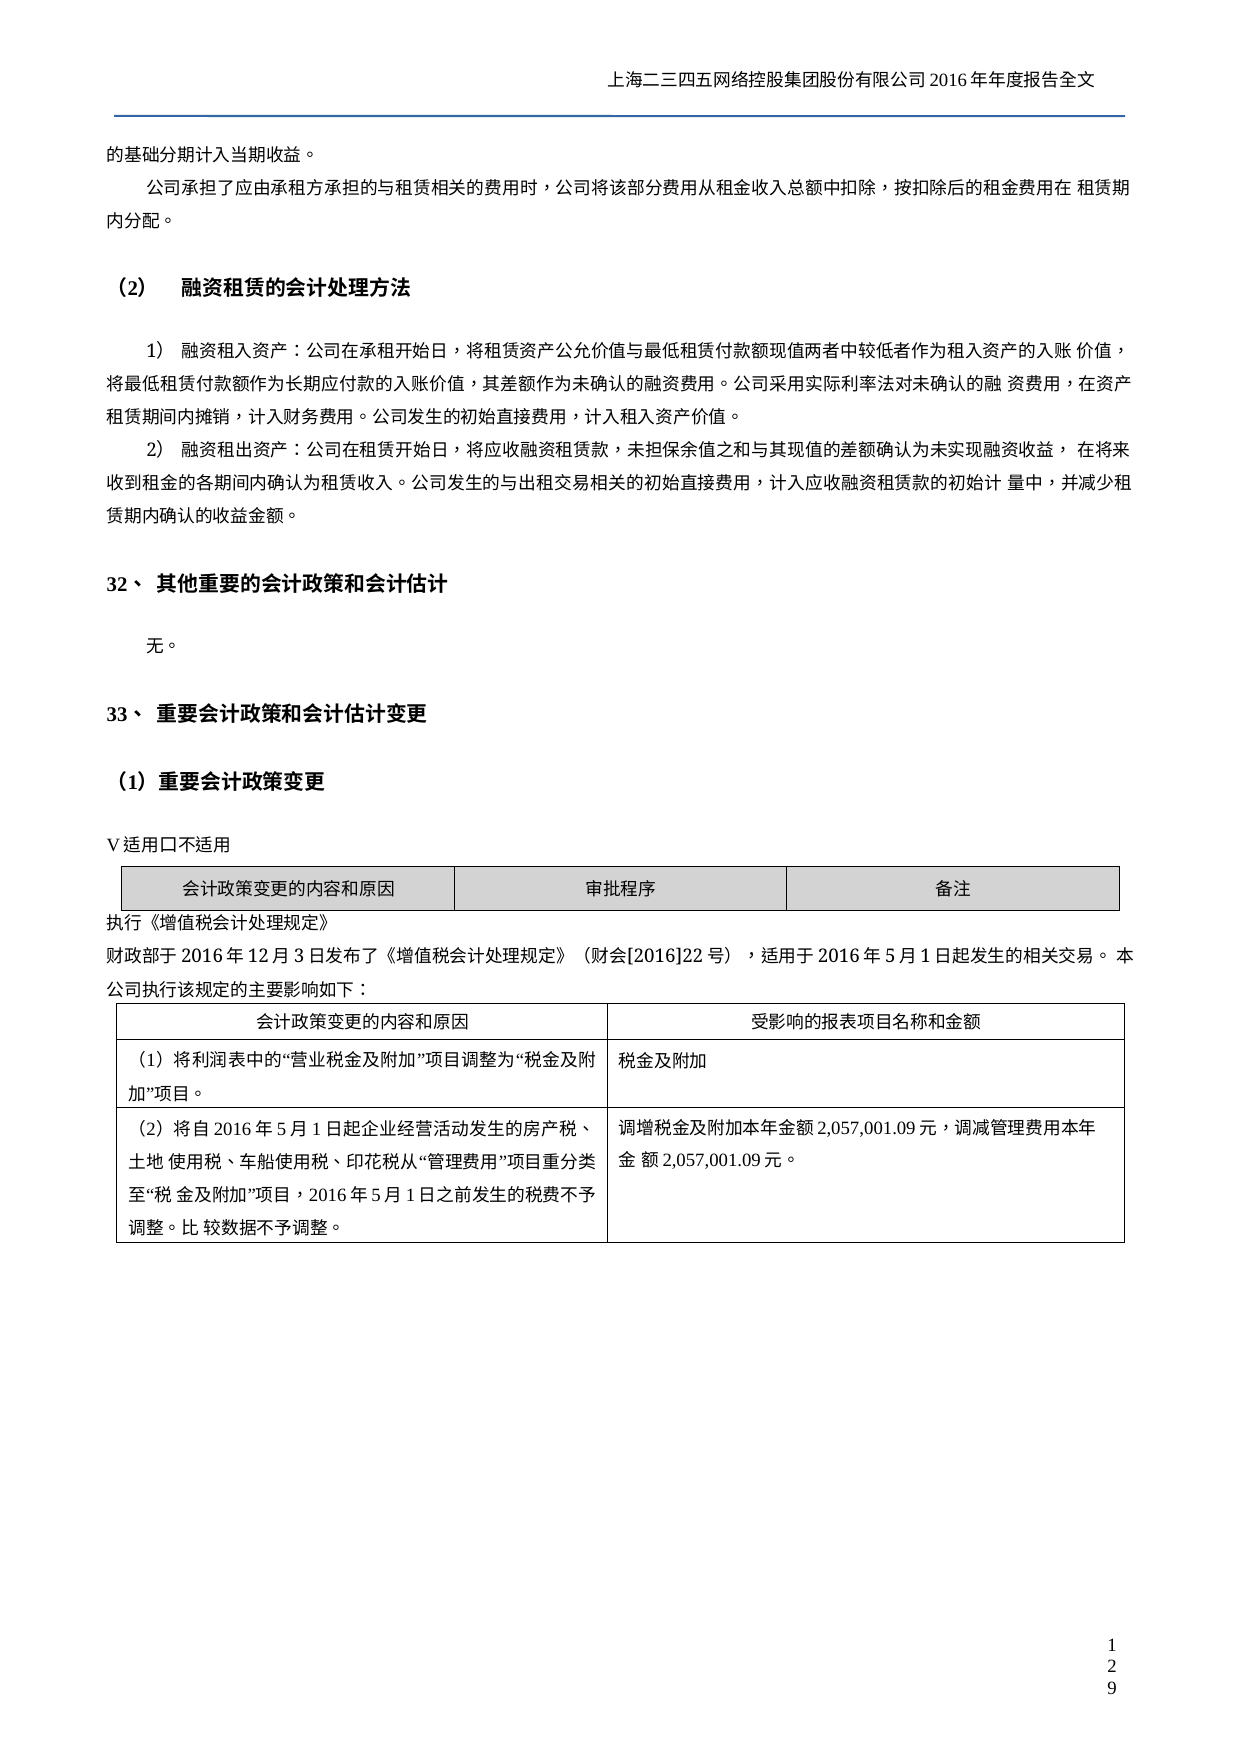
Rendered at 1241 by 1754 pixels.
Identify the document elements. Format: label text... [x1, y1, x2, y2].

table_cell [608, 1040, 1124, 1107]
text 1） 融资租入资产：公司在承租开始日，将租赁资产公允价值与最低租赁付款额现值两者中较低者作为租入资产的入账 价值，将最低租赁付款额作为长期应付款的入账价值，其差额作为未确认的融资费用。公司采用实际利率法对未确认的融 资费用，在资产租赁期间内摊销，计入财务费用。公司发生的初始直接费用，计入租入资产价值。 [106, 331, 1135, 430]
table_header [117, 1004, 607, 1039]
text 财政部于2016年12月3日发布了《增值税会计处理规定》（财会[2016]22号），适用于2016年5月1日起发生的相关交易。 本公司执行该规定的主要影响如下： [106, 935, 1135, 1003]
text 公司承担了应由承租方承担的与租赁相关的费用时，公司将该部分费用从租金收入总额中扣除，按扣除后的租金费用在 租赁期内分配。 [106, 168, 1135, 234]
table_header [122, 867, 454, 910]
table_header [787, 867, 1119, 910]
text 2） 融资租出资产：公司在租赁开始日，将应收融资租赁款，未担保余值之和与其现值的差额确认为未实现融资收益， 在将来收到租金的各期间内确认为租赁收入。公司发生的与出租交易相关的初始直接费用，计入应收融资租赁款的初始计 量中，并减少租赁期内确认的收益金额。 [106, 430, 1135, 529]
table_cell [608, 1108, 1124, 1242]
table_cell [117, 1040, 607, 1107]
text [106, 134, 1135, 168]
text V适用口不适用 [106, 825, 1135, 858]
text 32、 其他重要的会计政策和会计估计 [106, 569, 1135, 597]
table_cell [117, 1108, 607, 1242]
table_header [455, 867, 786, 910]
text （1）重要会计政策变更 [106, 767, 1135, 796]
text （2） 融资租赁的会计处理方法 [106, 273, 1135, 302]
text 33、 重要会计政策和会计估计变更 [106, 699, 1135, 728]
text 无。 [106, 626, 1135, 659]
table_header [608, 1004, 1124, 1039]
text 执行《增值税会计处理规定》 [106, 911, 1135, 935]
